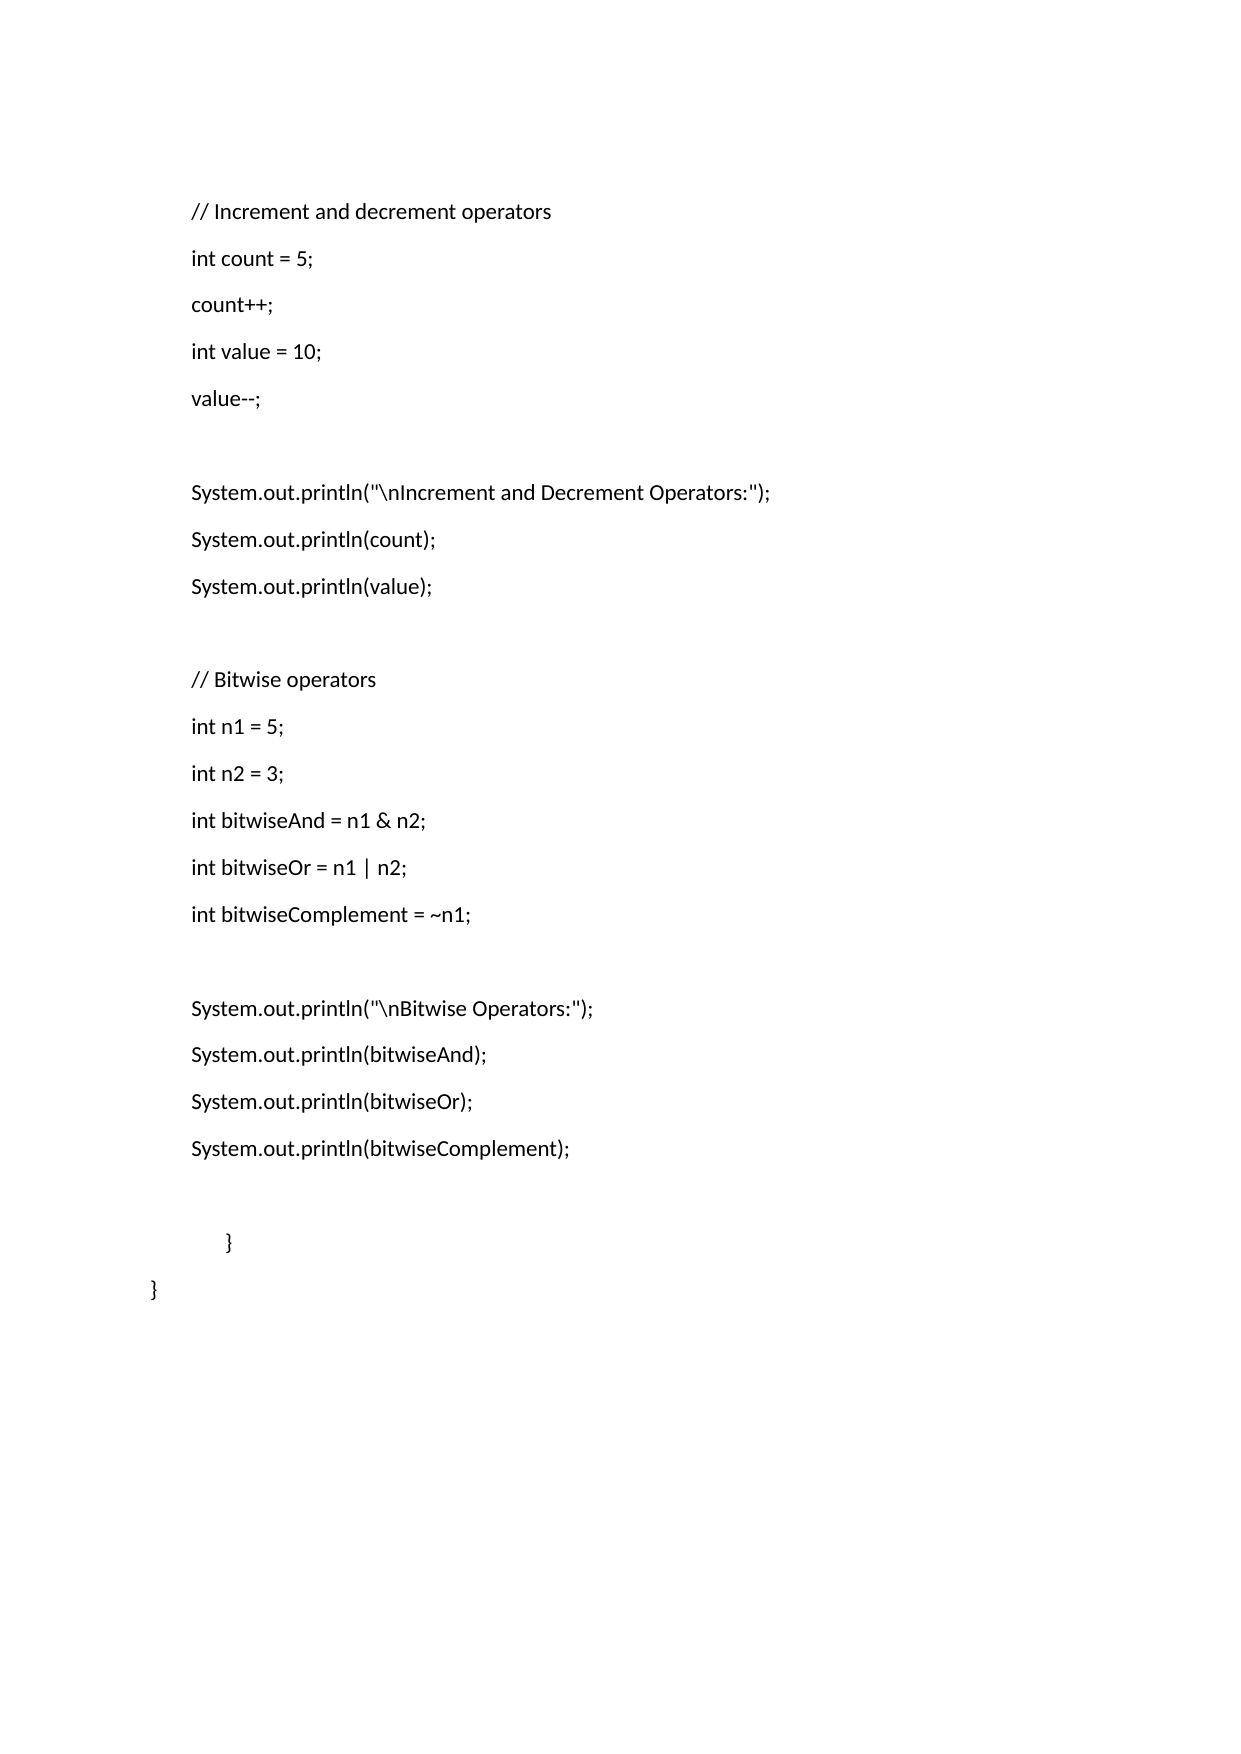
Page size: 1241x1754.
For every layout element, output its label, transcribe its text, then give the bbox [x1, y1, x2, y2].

text int bitwiseOr = n1 | n2; [150, 853, 1090, 881]
text count++; [150, 291, 1090, 319]
text System.out.println("\nIncrement and Decrement Operators:"); [150, 478, 1090, 506]
text System.out.println("\nBitwise Operators:"); [150, 994, 1090, 1022]
text // Bitwise operators [150, 666, 1090, 694]
text System.out.println(bitwiseAnd); [150, 1041, 1090, 1069]
text System.out.println(count); [150, 525, 1090, 553]
text int bitwiseAnd = n1 & n2; [150, 806, 1090, 834]
text } [150, 1275, 1090, 1303]
text int count = 5; [150, 244, 1090, 272]
text System.out.println(value); [150, 572, 1090, 600]
text System.out.println(bitwiseComplement); [150, 1134, 1090, 1162]
text } [150, 1228, 1090, 1256]
text value--; [150, 384, 1090, 412]
text int n2 = 3; [150, 759, 1090, 787]
text int value = 10; [150, 337, 1090, 366]
text System.out.println(bitwiseOr); [150, 1087, 1090, 1116]
text int bitwiseComplement = ~n1; [150, 900, 1090, 928]
text int n1 = 5; [150, 712, 1090, 741]
text // Increment and decrement operators [150, 197, 1090, 225]
